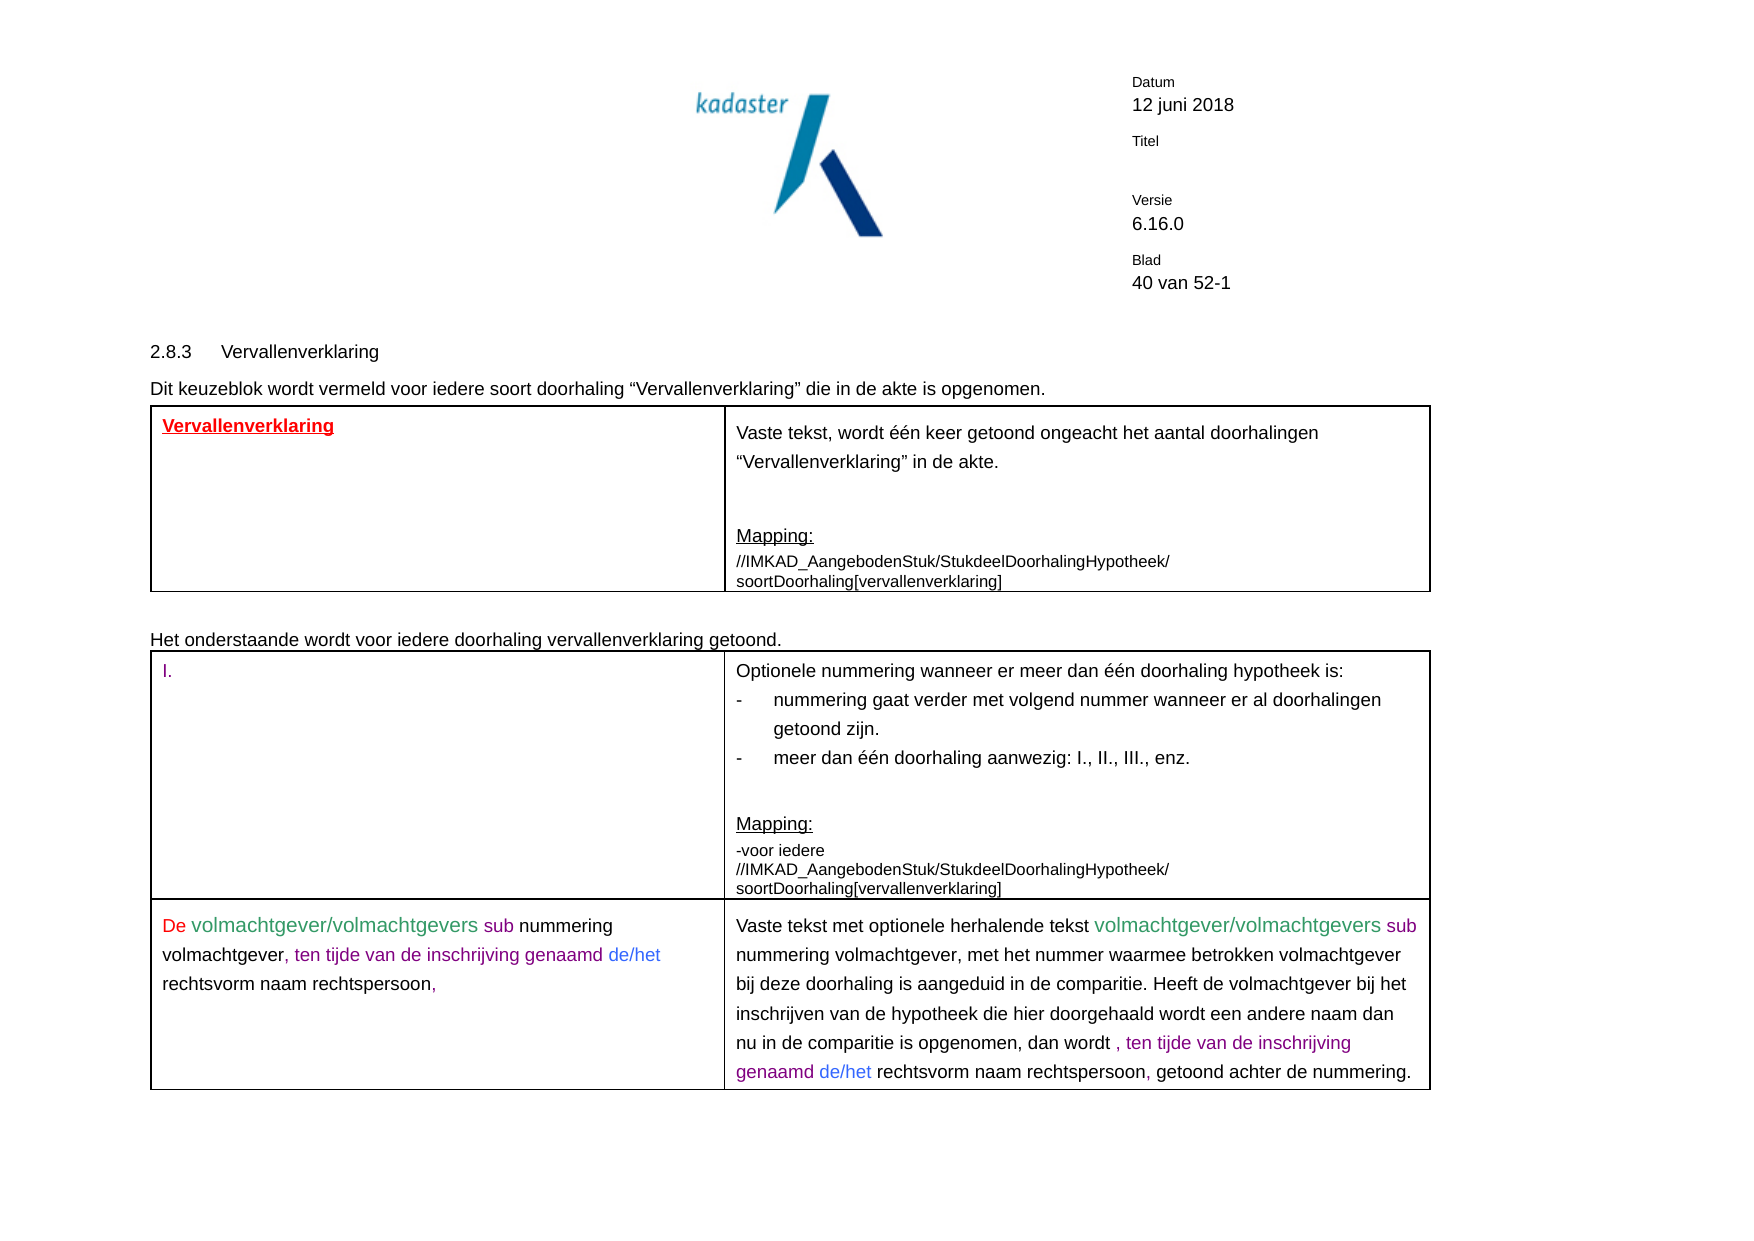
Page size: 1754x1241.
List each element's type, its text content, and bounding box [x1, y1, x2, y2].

table_cell De volmachtgever/volmachtgevers sub nummering volmachtgever, ten tijde van de inschrijving genaamd de/het rechtsvorm naam rechtspersoon, [152, 900, 724, 1089]
subtitle Vervallenverklaring [150, 333, 1429, 362]
table_header Vaste tekst, wordt één keer getoond ongeacht het aantal doorhalingen “Vervallenverklaring” in de akte. Mapping: //IMKAD_AangebodenStuk/StukdeelDoorhalingHypotheek/soortDoorhaling[vervallenverklaring] [726, 407, 1429, 591]
table_header I. [152, 652, 724, 898]
table_header Optionele nummering wanneer er meer dan één doorhaling hypotheek is: nummering gaat verder met volgend nummer wanneer er al doorhalingen getoond zijn. meer dan één doorhaling aanwezig: I., II., III., enz. Mapping: -voor iedere //IMKAD_AangebodenStuk/StukdeelDoorhalingHypotheek/soortDoorhaling[vervallenverklaring] [725, 652, 1429, 898]
picture [679, 70, 898, 253]
table_header Vervallenverklaring [152, 407, 724, 591]
text Dit keuzeblok wordt vermeld voor iedere soort doorhaling “Vervallenverklaring” die in de akte is opgenomen. [150, 370, 1429, 399]
text Het onderstaande wordt voor iedere doorhaling vervallenverklaring getoond. [150, 621, 1429, 650]
